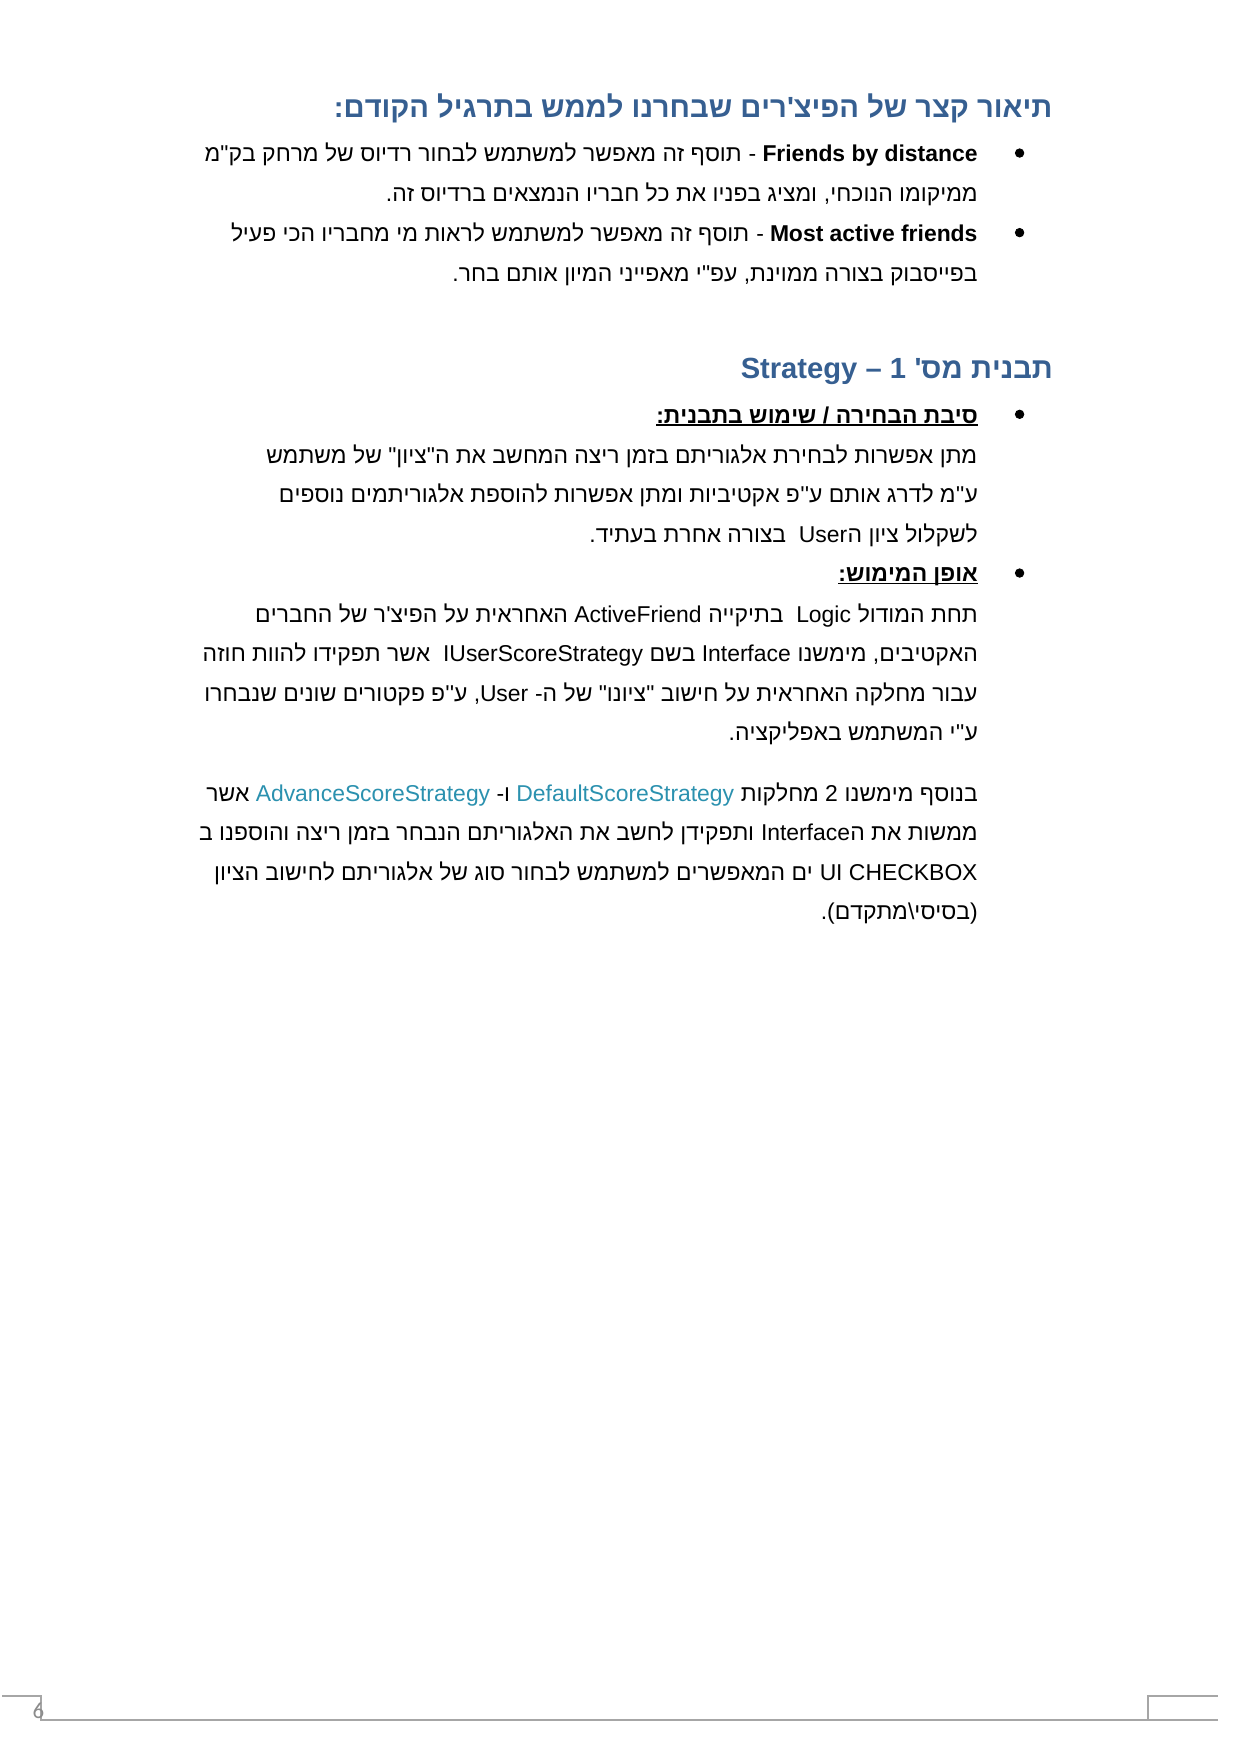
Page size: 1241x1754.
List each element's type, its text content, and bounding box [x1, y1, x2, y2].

subtitle תבנית מס' 1 – Strategy [187, 351, 1053, 385]
list Friends by distance - תוסף זה מאפשר למשתמש לבחור רדיוס של מרחק בק"מ ממיקומו הנוכחי, ומציג בפניו את כל חבריו הנמצאים ברדיוס זה. [143, 140, 1015, 207]
text בנוסף מימשנו 2 מחלקות DefaultScoreStrategy ו- AdvanceScoreStrategy אשר ממשות את הInterface ותפקידן לחשב את האלגוריתם הנבחר בזמן ריצה והוספנו בUI CHECKBOX ים המאפשרים למשתמש לבחור סוג של אלגוריתם לחישוב הציון (בסיסי\מתקדם). [187, 779, 978, 924]
subtitle תיאור קצר של הפיצ'רים שבחרנו לממש בתרגיל הקודם: [187, 90, 1053, 124]
text תחת המודול Logic בתיקייה ActiveFriend האחראית על הפיצ'ר של החברים האקטיבים, מימשנו Interface בשם IUserScoreStrategy אשר תפקידו להוות חוזה עבור מחלקה האחראית על חישוב "ציונו" של ה- User, ע''פ פקטורים שונים שנבחרו ע''י המשתמש באפליקציה. [187, 601, 978, 746]
list Most active friends - תוסף זה מאפשר למשתמש לראות מי מחבריו הכי פעיל בפייסבוק בצורה ממוינת, עפ"י מאפייני המיון אותם בחר. [187, 220, 1015, 286]
text מתן אפשרות לבחירת אלגוריתם בזמן ריצה המחשב את ה"ציון" של משתמש ע''מ לדרג אותם ע''פ אקטיביות ומתן אפשרות להוספת אלגוריתמים נוספים לשקלול ציון הUser בצורה אחרת בעתיד. [262, 442, 978, 547]
list סיבת הבחירה / שימוש בתבנית: [187, 402, 1015, 428]
list אופן המימוש: [187, 560, 1015, 587]
